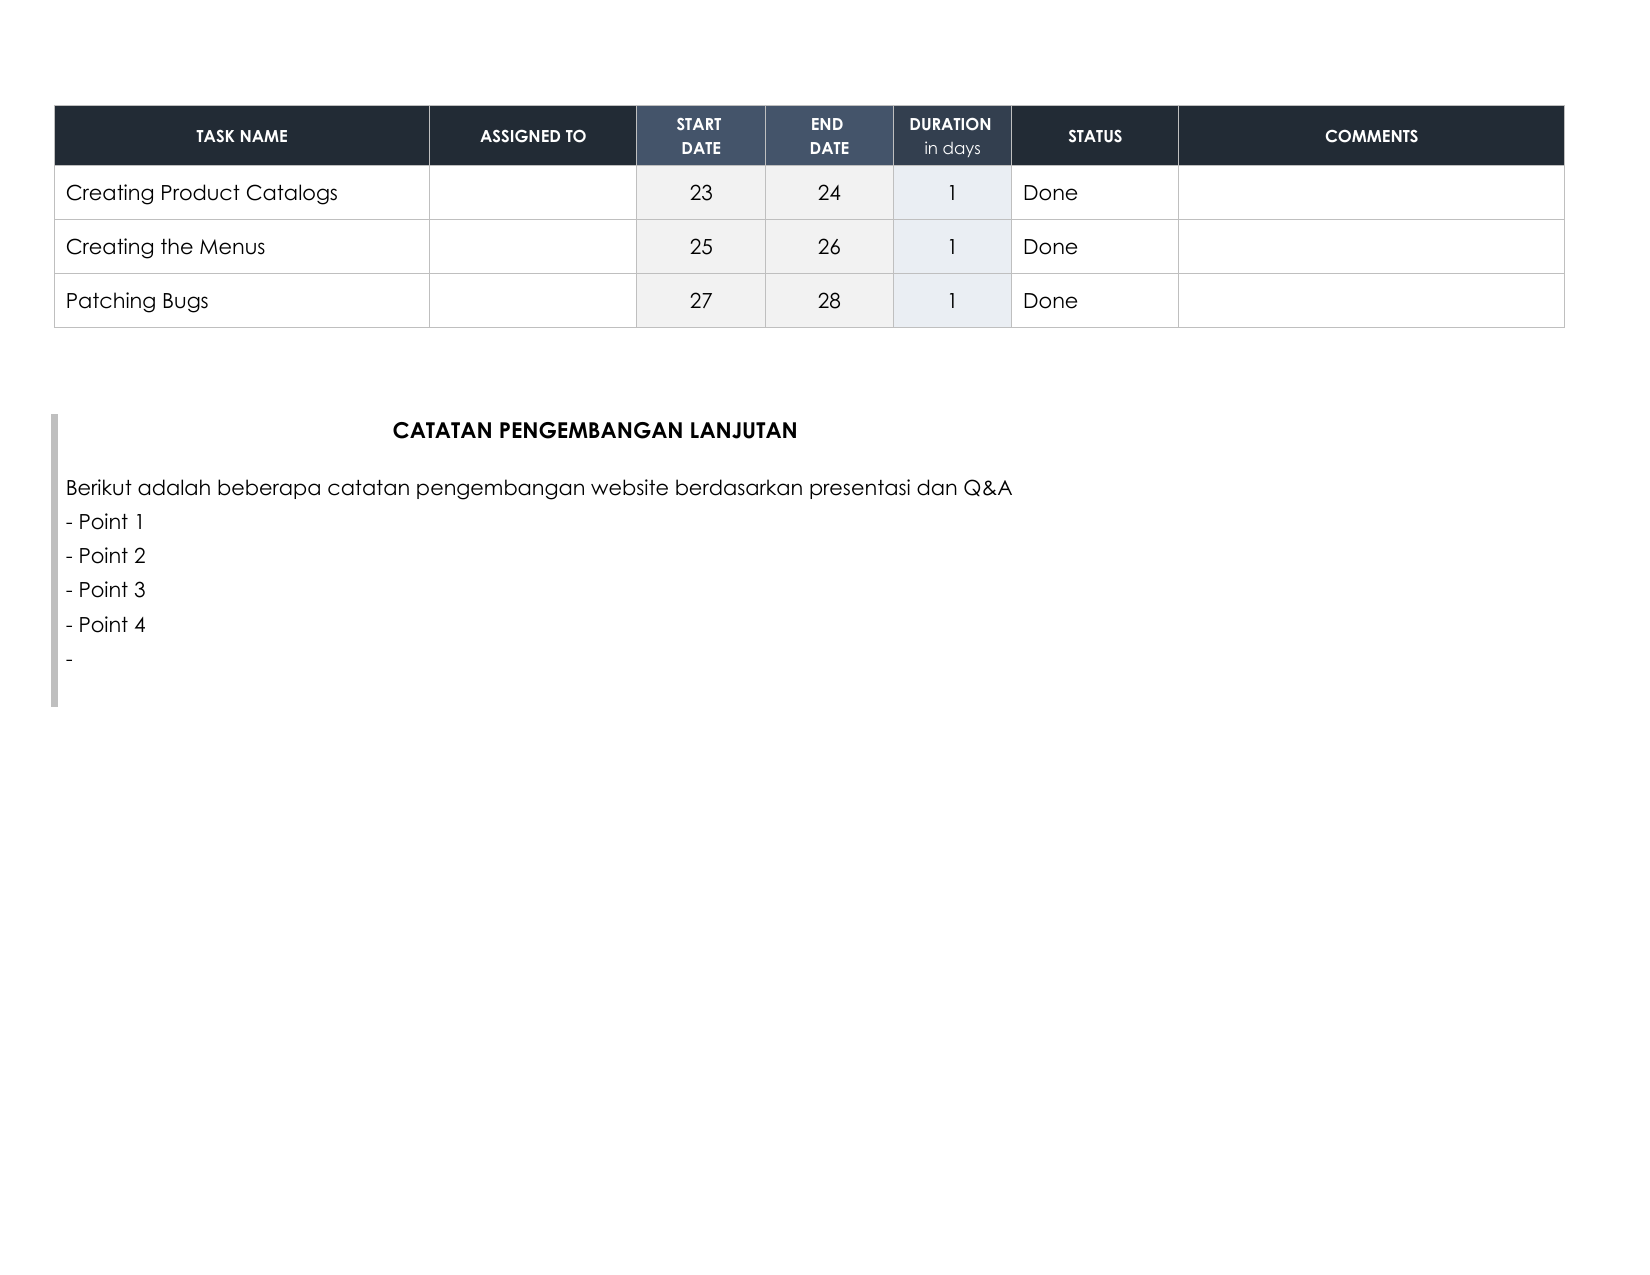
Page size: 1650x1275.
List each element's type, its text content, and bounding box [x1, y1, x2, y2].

table_cell Patching Bugs [55, 274, 429, 327]
table_cell 27 [637, 274, 765, 327]
table_header TASK NAME [55, 106, 429, 165]
table_cell Done [1012, 274, 1178, 327]
table_cell 1 [894, 274, 1011, 327]
table_cell Done [1012, 166, 1178, 219]
table_cell Creating Product Catalogs [55, 166, 429, 219]
table_header STATUS [1012, 106, 1178, 165]
table_header CATATAN PENGEMBANGAN LANJUTAN Berikut adalah beberapa catatan pengembangan website berdasarkan presentasi dan Q&A - Point 1 - Point 2 - Point 3 - Point 4 - [58, 414, 1136, 707]
table_cell [1179, 220, 1564, 273]
table_cell 25 [637, 220, 765, 273]
table_header ASSIGNED TO [430, 106, 636, 165]
table_header START DATE [637, 106, 765, 165]
table_cell 24 [766, 166, 893, 219]
table_cell 23 [637, 166, 765, 219]
table_cell Creating the Menus [55, 220, 429, 273]
table_cell 28 [766, 274, 893, 327]
table_cell [430, 274, 636, 327]
table_cell Done [1012, 220, 1178, 273]
table_cell [430, 166, 636, 219]
table_cell 26 [766, 220, 893, 273]
table_cell 1 [894, 220, 1011, 273]
table_cell [430, 220, 636, 273]
table_header END DATE [766, 106, 893, 165]
table_header DURATION in days [894, 106, 1011, 165]
table_cell 1 [894, 166, 1011, 219]
table_cell [1179, 166, 1564, 219]
table_header COMMENTS [1179, 106, 1564, 165]
table_cell [1179, 274, 1564, 327]
